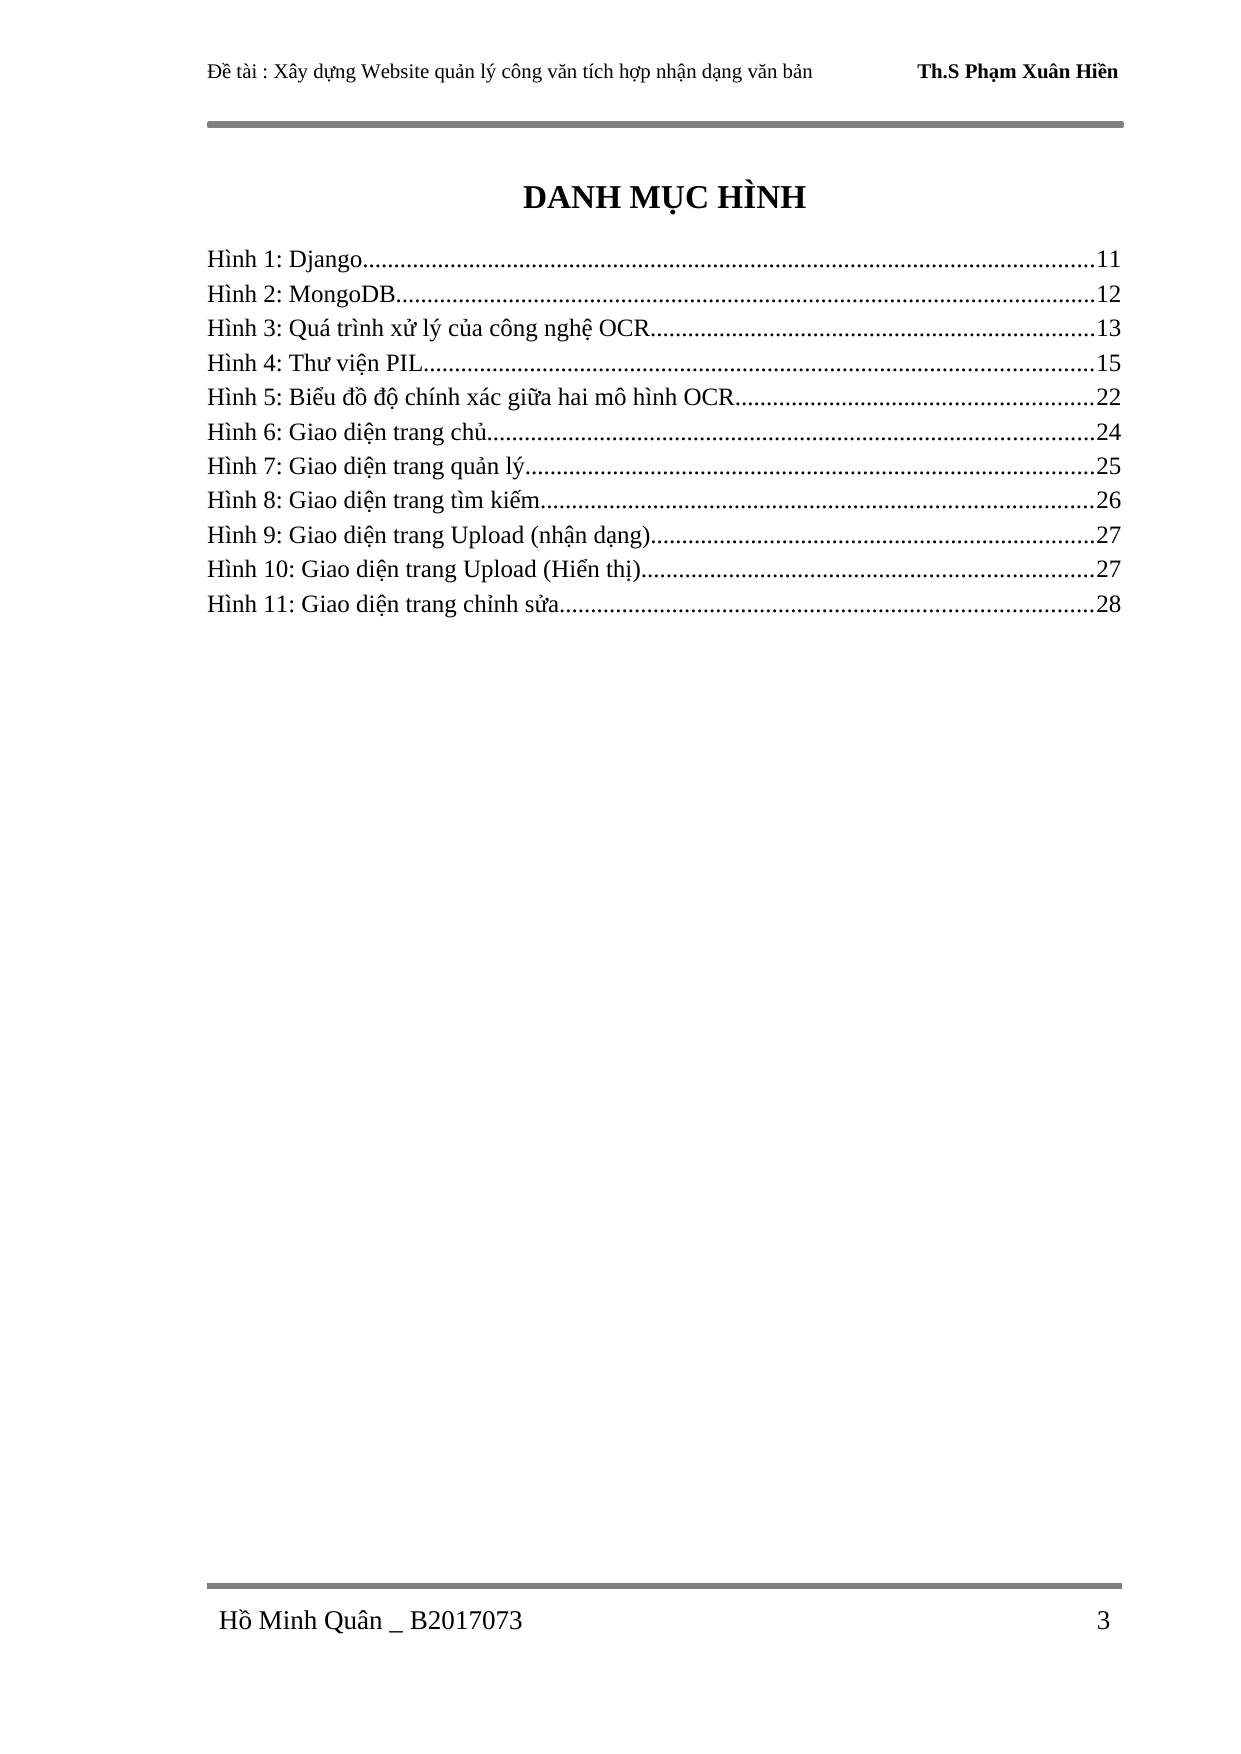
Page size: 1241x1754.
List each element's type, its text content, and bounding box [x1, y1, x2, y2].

text Hình 7: Giao diện trang quản lý 25 [207, 451, 1122, 480]
text Hình 2: MongoDB 12 [207, 279, 1122, 307]
text Hình 8: Giao diện trang tìm kiếm 26 [207, 486, 1122, 514]
text Hình 5: Biểu đồ độ chính xác giữa hai mô hình OCR 22 [207, 382, 1122, 411]
text Hình 3: Quá trình xử lý của công nghệ OCR 13 [207, 313, 1122, 342]
text Hình 11: Giao diện trang chỉnh sửa 28 [207, 589, 1122, 618]
text Hình 4: Thư viện PIL 15 [207, 348, 1122, 376]
text Hình 6: Giao diện trang chủ 24 [207, 417, 1122, 445]
text DANH MỤC HÌNH [207, 177, 1122, 216]
text Hình 1: Django 11 [207, 244, 1122, 273]
text Hình 9: Giao diện trang Upload (nhận dạng) 27 [207, 520, 1122, 549]
text Hình 10: Giao diện trang Upload (Hiển thị) 27 [207, 554, 1122, 583]
